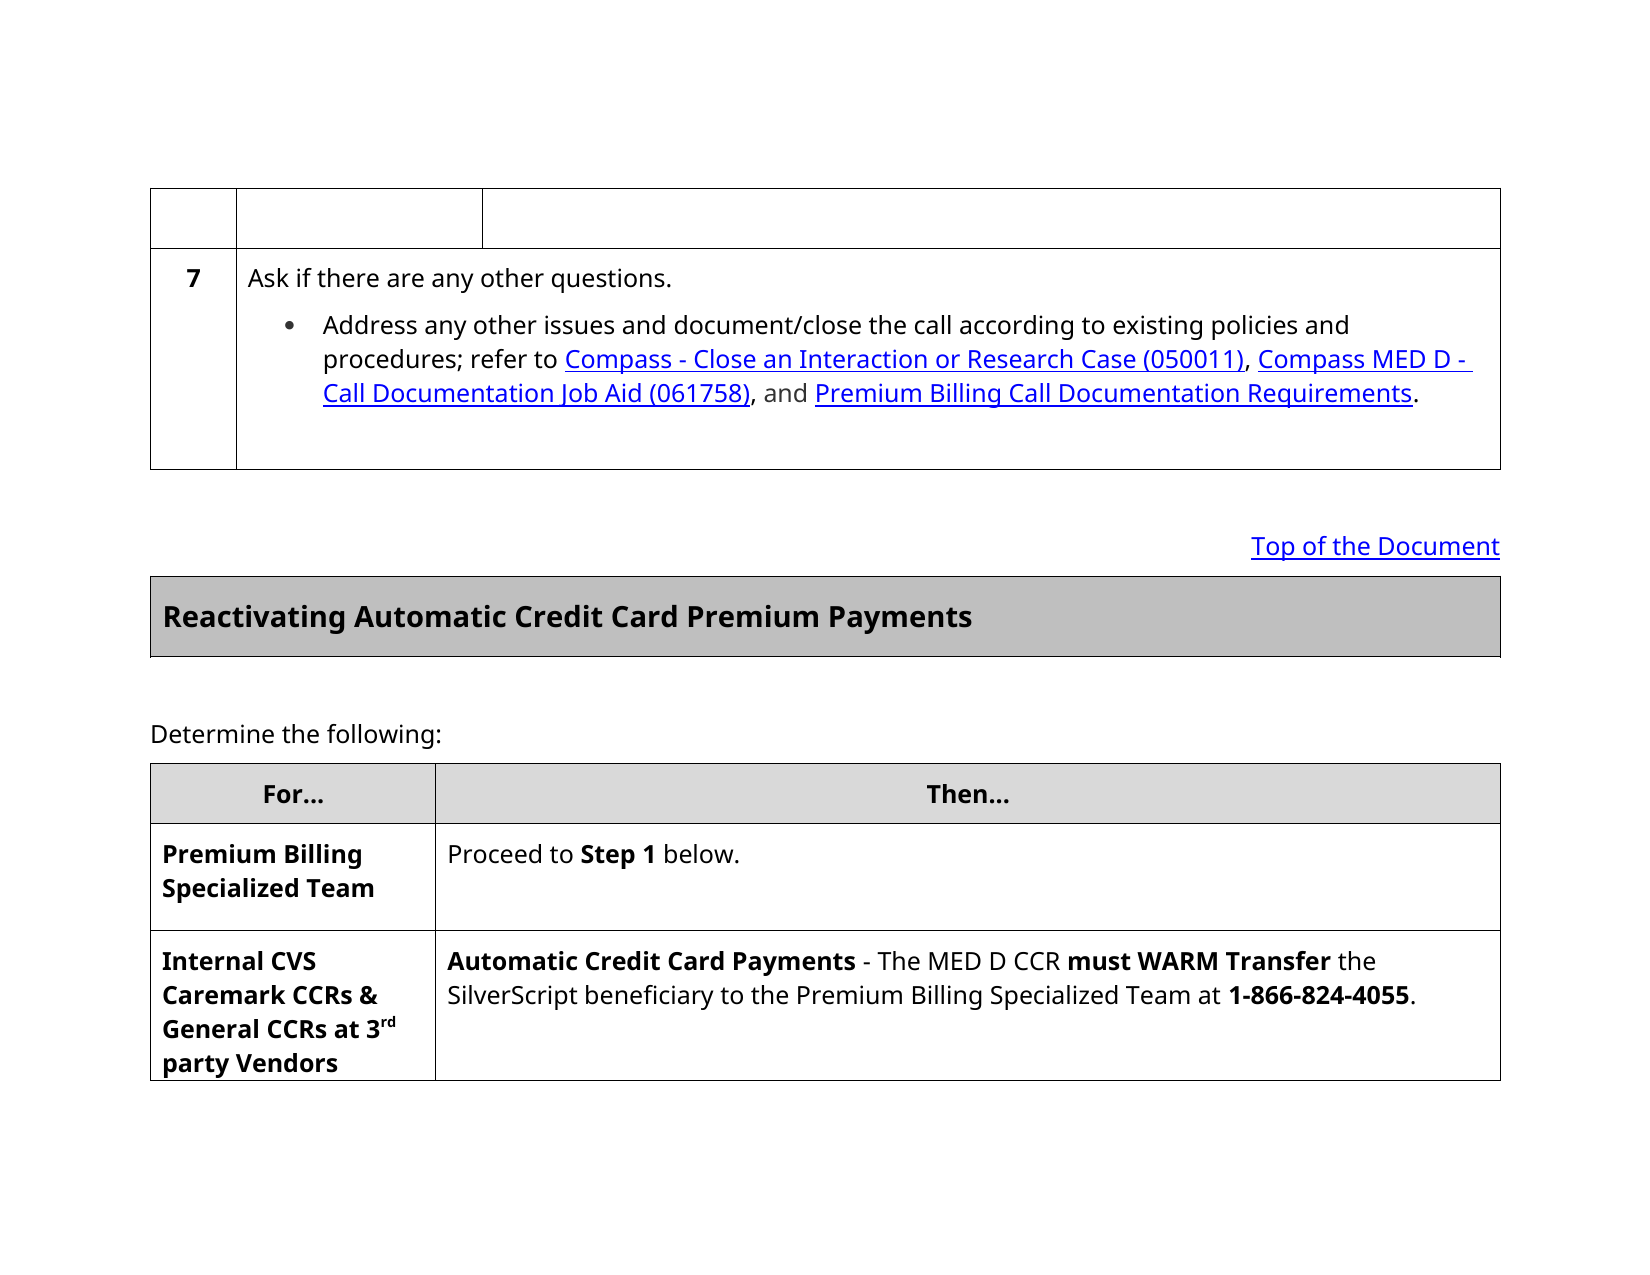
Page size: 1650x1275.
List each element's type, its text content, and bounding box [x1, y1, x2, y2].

table_cell 7 [151, 249, 236, 469]
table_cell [151, 931, 435, 1079]
table_header Then... [436, 764, 1500, 823]
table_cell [436, 931, 1500, 1079]
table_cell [237, 189, 482, 248]
table_cell Ask if there are any other questions. Address any other issues and document/close the call according to existing policies and procedures; refer to Compass - Close an Interaction or Research Case (050011), Compass MED D - Call Documentation Job Aid (061758), and Premium Billing Call Documentation Requirements. [237, 249, 1500, 469]
text Determine the following: [150, 716, 1500, 751]
table_cell Premium Billing Specialized Team [151, 824, 435, 930]
table_header Reactivating Automatic Credit Card Premium Payments [151, 577, 1500, 656]
text Top of the Document [150, 529, 1500, 563]
table_cell Proceed to Step 1 below. [436, 824, 1500, 930]
table_header For... [151, 764, 435, 823]
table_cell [483, 189, 1500, 248]
